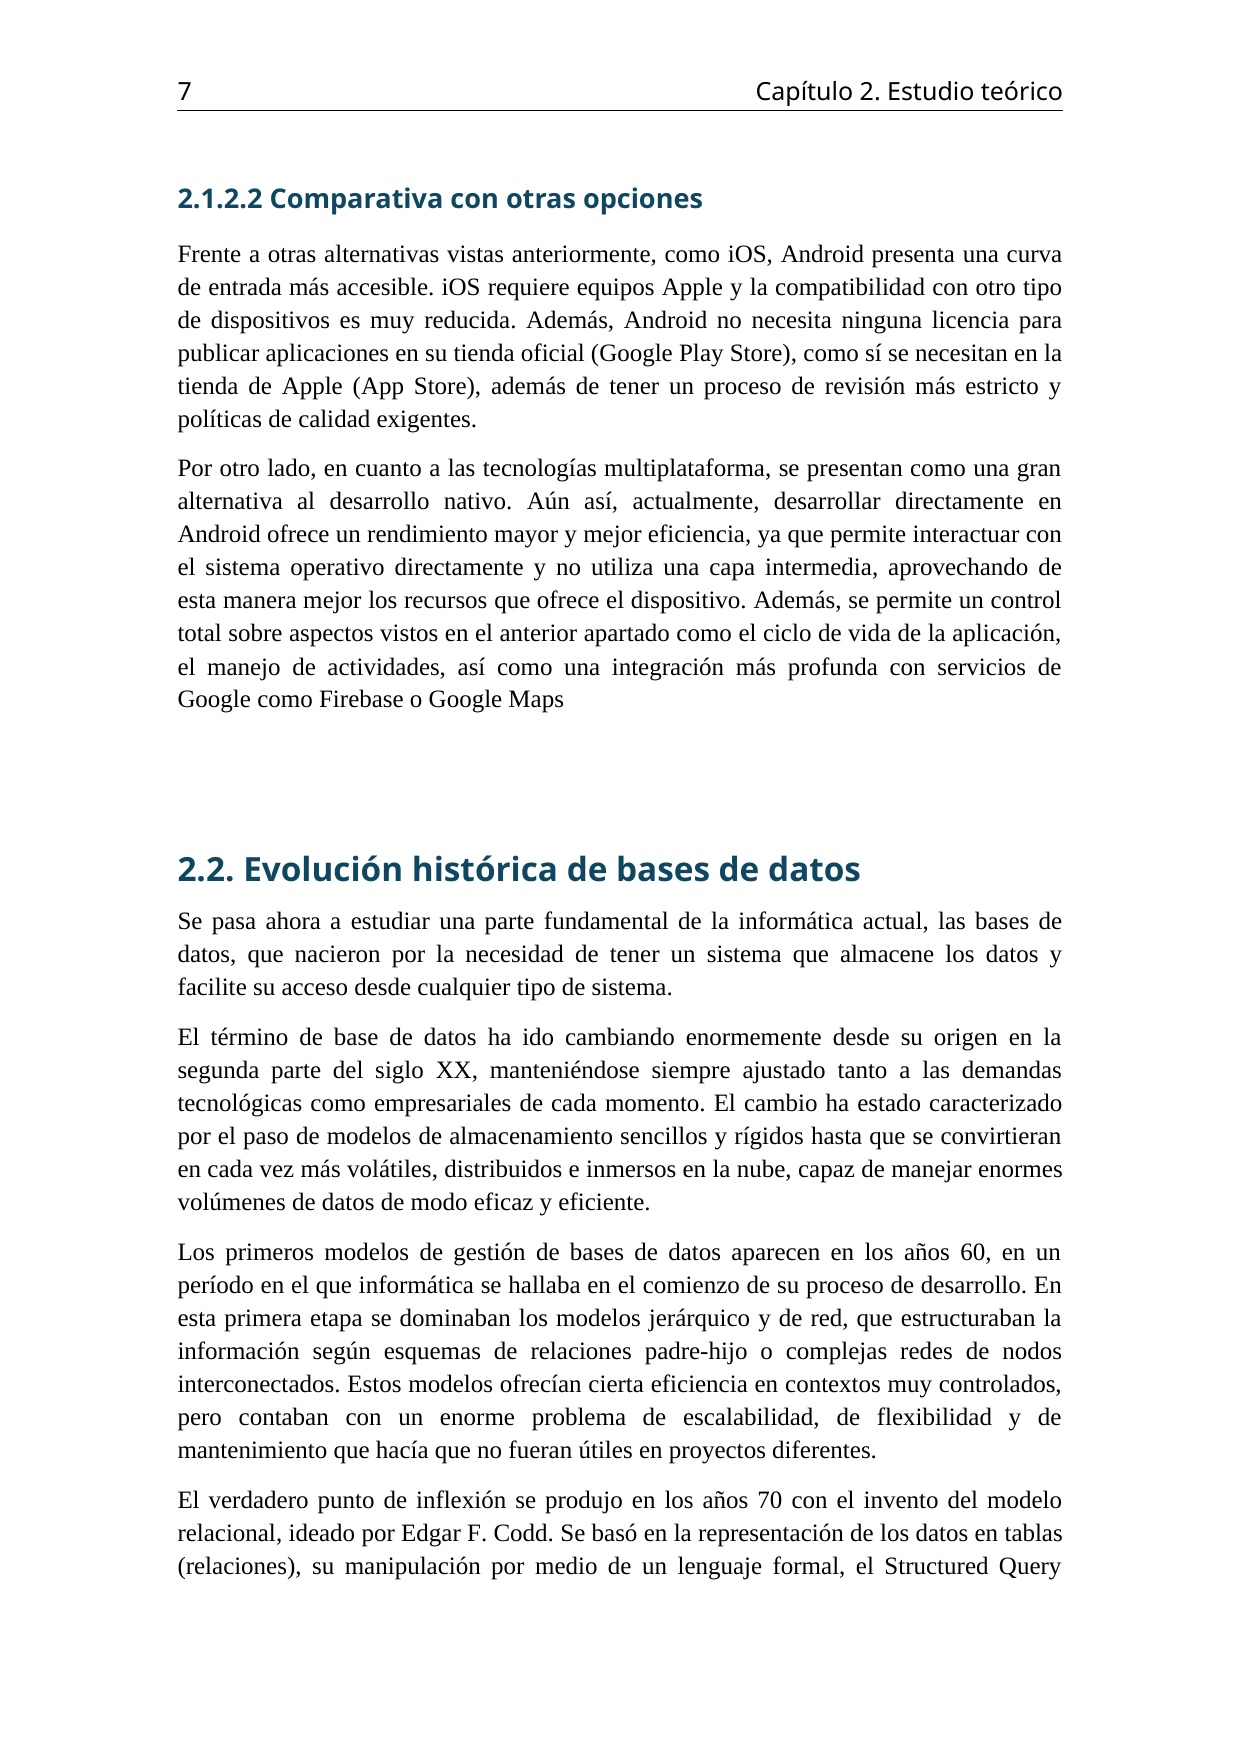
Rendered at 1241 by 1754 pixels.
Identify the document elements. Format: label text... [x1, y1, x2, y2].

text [177, 1485, 1063, 1579]
text 2.1.2.2 Comparativa con otras opciones [177, 179, 1063, 216]
text Frente a otras alternativas vistas anteriormente, como iOS, Android presenta una curva de entrada más accesible. iOS requiere equipos Apple y la compatibilidad con otro tipo de dispositivos es muy reducida. Además, Android no necesita ninguna licencia para publicar aplicaciones en su tienda oficial (Google Play Store), como sí se necesitan en la tienda de Apple (App Store), además de tener un proceso de revisión más estricto y políticas de calidad exigentes. [177, 239, 1063, 432]
text Los primeros modelos de gestión de bases de datos aparecen en los años 60, en un período en el que informática se hallaba en el comienzo de su proceso de desarrollo. En esta primera etapa se dominaban los modelos jerárquico y de red, que estructuraban la información según esquemas de relaciones padre-hijo o complejas redes de nodos interconectados. Estos modelos ofrecían cierta eficiencia en contextos muy controlados, pero contaban con un enorme problema de escalabilidad, de flexibilidad y de mantenimiento que hacía que no fueran útiles en proyectos diferentes. [177, 1237, 1063, 1464]
text El término de base de datos ha ido cambiando enormemente desde su origen en la segunda parte del siglo XX, manteniéndose siempre ajustado tanto a las demandas tecnológicas como empresariales de cada momento. El cambio ha estado caracterizado por el paso de modelos de almacenamiento sencillos y rígidos hasta que se convirtieran en cada vez más volátiles, distribuidos e inmersos en la nube, capaz de manejar enormes volúmenes de datos de modo eficaz y eficiente. [177, 1022, 1063, 1216]
text Se pasa ahora a estudiar una parte fundamental de la informática actual, las bases de datos, que nacieron por la necesidad de tener un sistema que almacene los datos y facilite su acceso desde cualquier tipo de sistema. [177, 906, 1063, 1001]
subtitle 2.2. Evolución histórica de bases de datos [177, 846, 1063, 891]
text Por otro lado, en cuanto a las tecnologías multiplataforma, se presentan como una gran alternativa al desarrollo nativo. Aún así, actualmente, desarrollar directamente en Android ofrece un rendimiento mayor y mejor eficiencia, ya que permite interactuar con el sistema operativo directamente y no utiliza una capa intermedia, aprovechando de esta manera mejor los recursos que ofrece el dispositivo. Además, se permite un control total sobre aspectos vistos en el anterior apartado como el ciclo de vida de la aplicación, el manejo de actividades, así como una integración más profunda con servicios de Google como Firebase o Google Maps [177, 453, 1063, 713]
